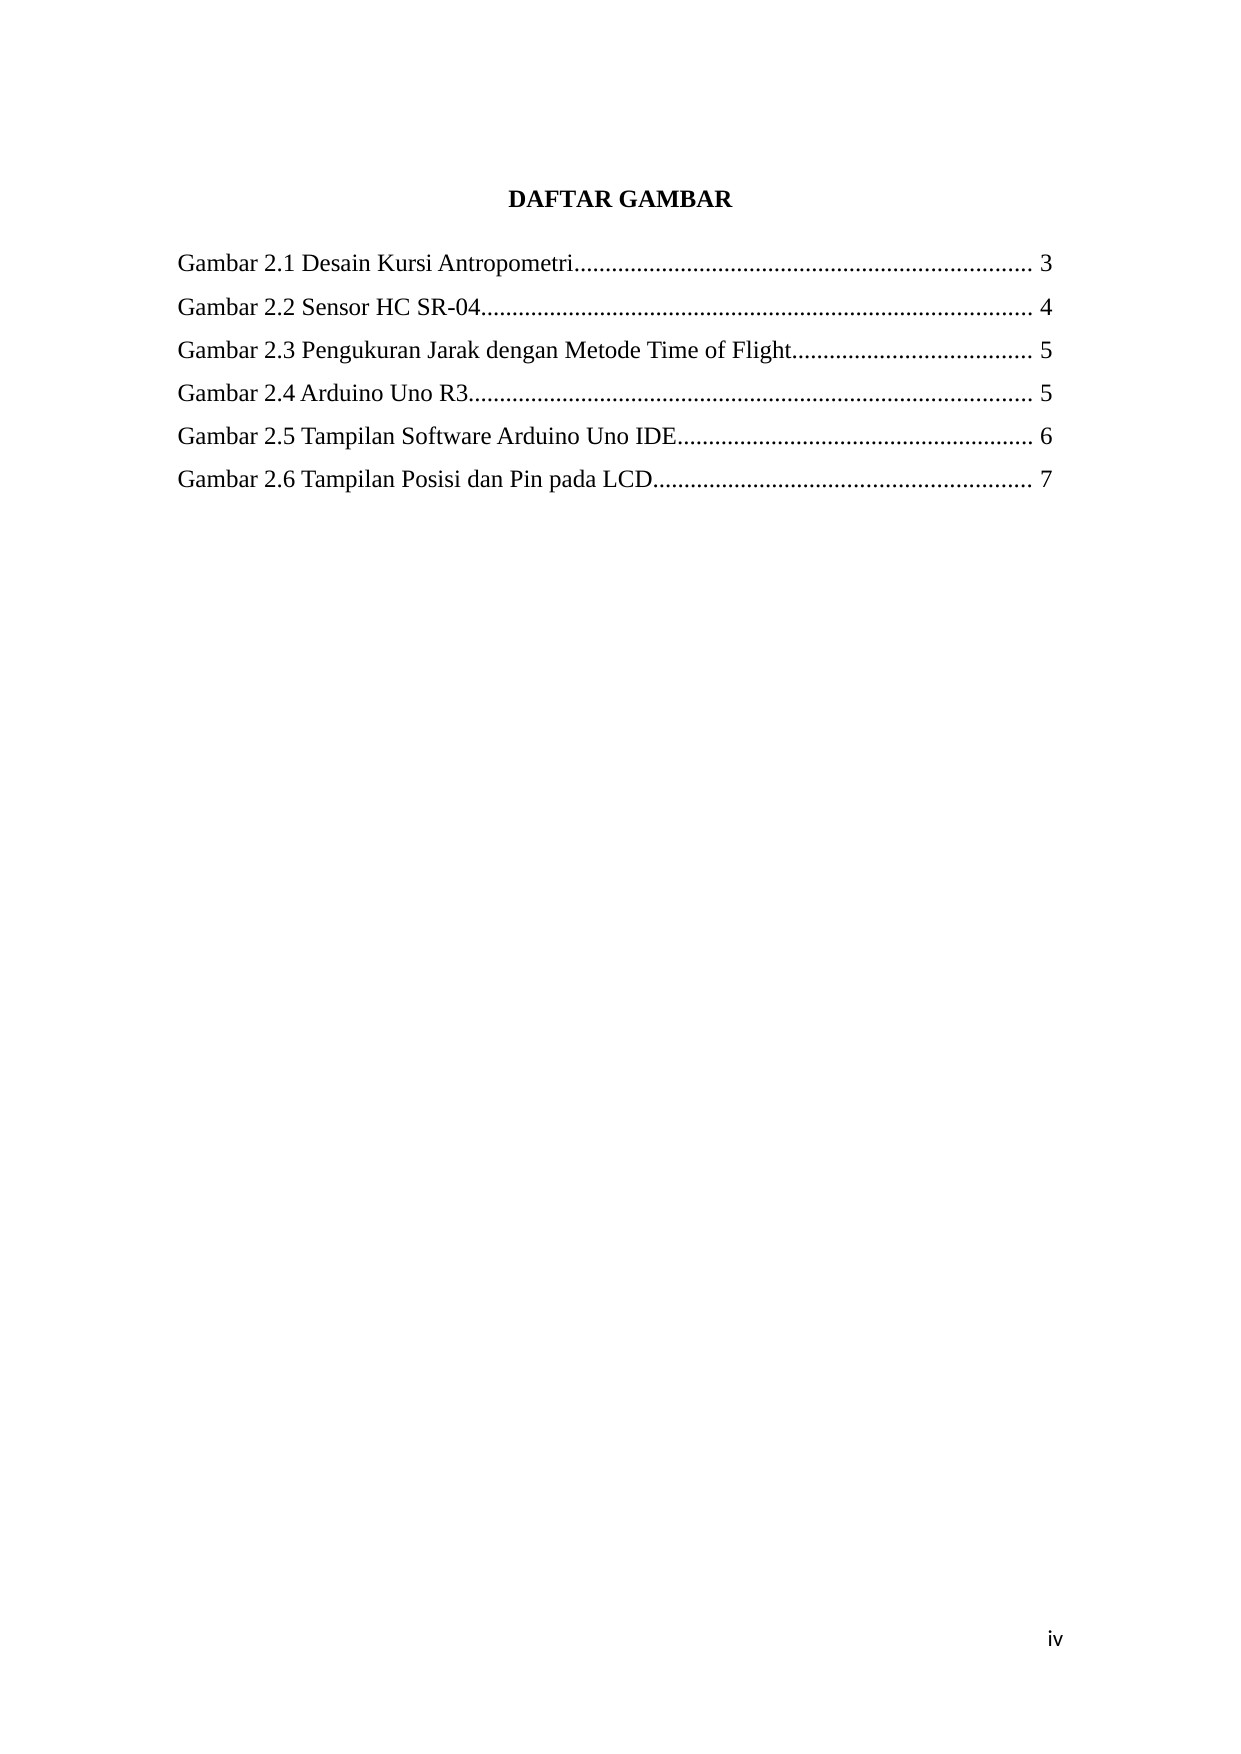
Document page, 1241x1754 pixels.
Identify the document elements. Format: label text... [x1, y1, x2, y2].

text Gambar 2.4 Arduino Uno R3 5 [177, 378, 1063, 407]
text Gambar 2.6 Tampilan Posisi dan Pin pada LCD 7 [177, 464, 1063, 493]
text Gambar 2.1 Desain Kursi Antropometri 3 [177, 248, 1063, 277]
text Gambar 2.5 Tampilan Software Arduino Uno IDE 6 [177, 421, 1063, 450]
text Gambar 2.3 Pengukuran Jarak dengan Metode Time of Flight 5 [177, 335, 1063, 363]
subtitle DAFTAR GAMBAR [177, 184, 1063, 213]
text Gambar 2.2 Sensor HC SR-04 4 [177, 292, 1063, 320]
